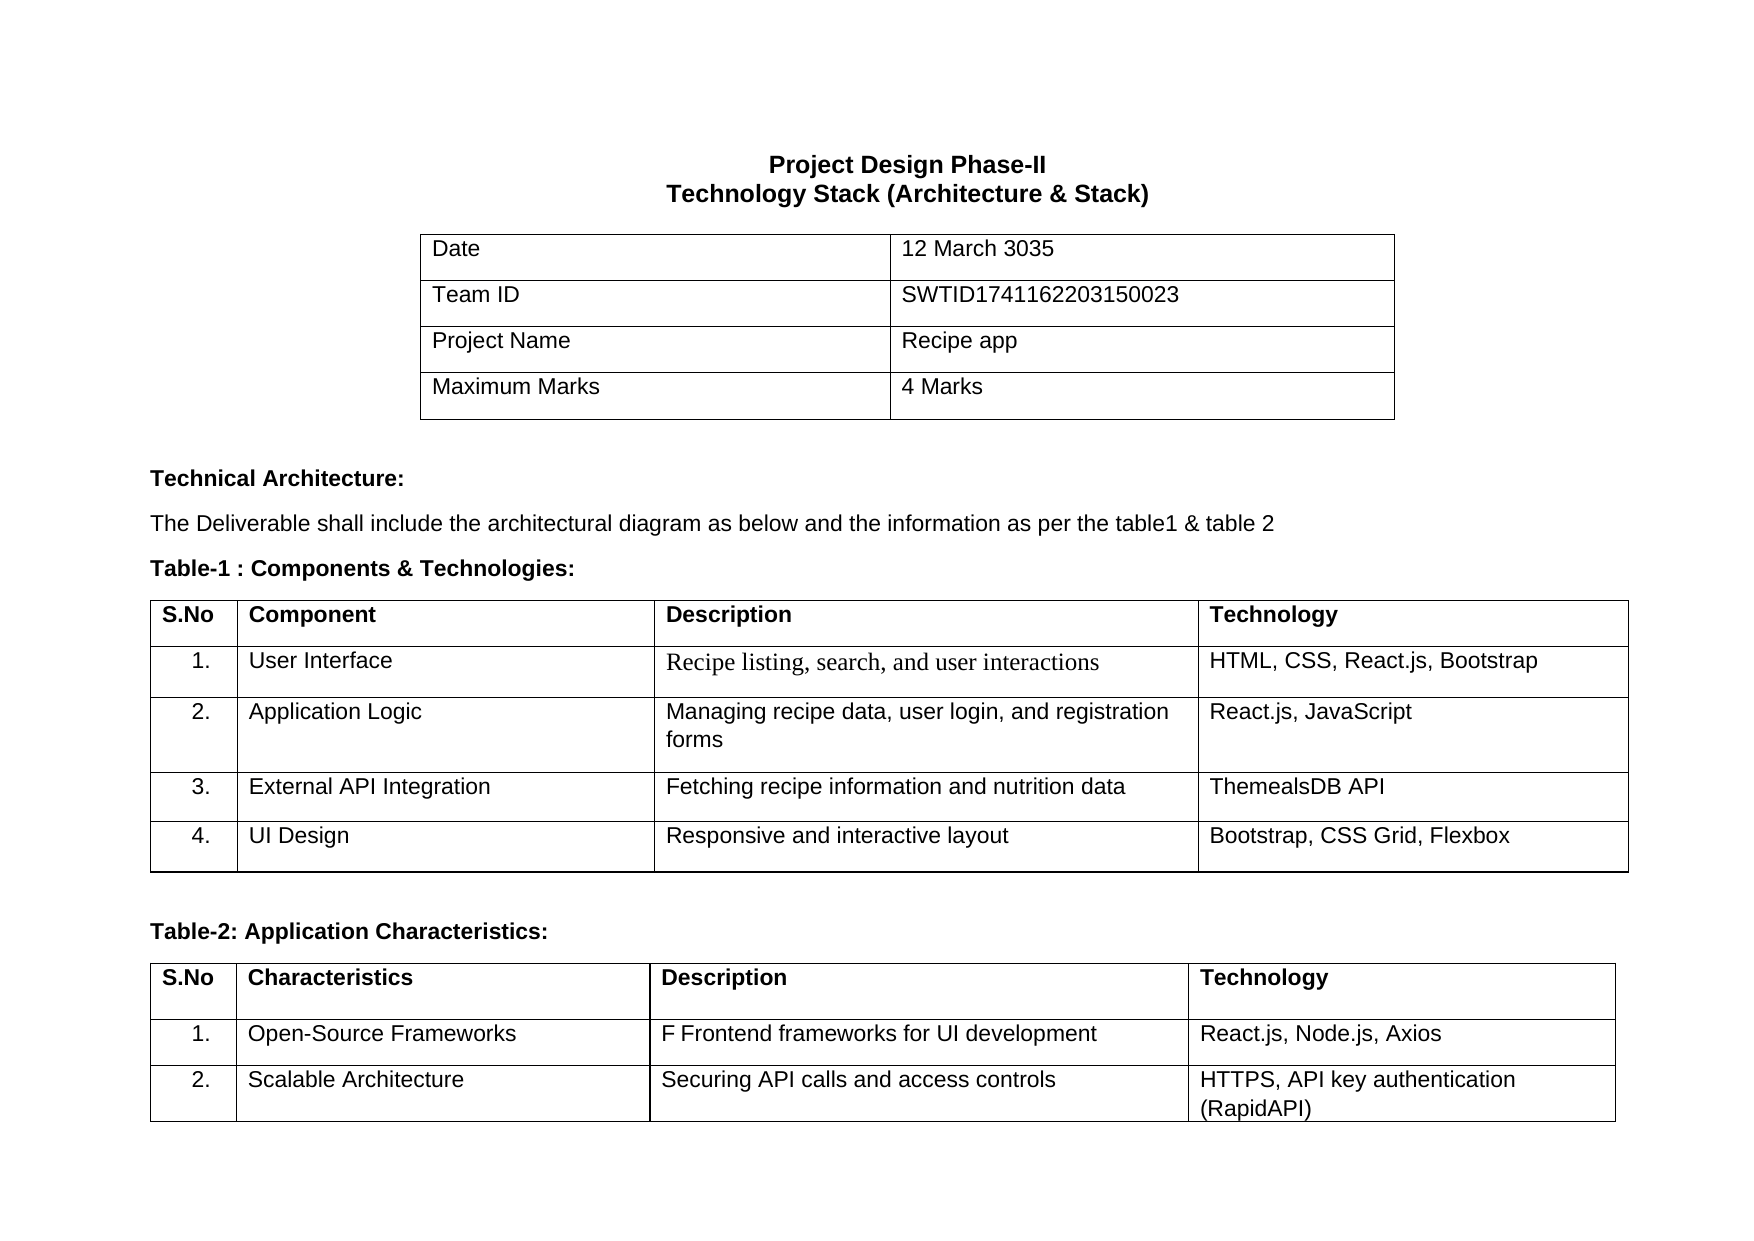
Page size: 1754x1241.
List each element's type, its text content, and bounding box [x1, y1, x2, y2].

table_cell 4 Marks [891, 373, 1394, 418]
table_cell User Interface [238, 647, 654, 697]
table_header Component [238, 601, 654, 646]
table_header Date [421, 235, 890, 280]
text Project Design Phase-II [150, 150, 1665, 179]
table_cell Open-Source Frameworks [237, 1020, 649, 1065]
text Table-1 : Components & Technologies: [150, 555, 1665, 581]
table_cell [151, 822, 237, 871]
text Technology Stack (Architecture & Stack) [150, 179, 1665, 207]
table_cell [151, 1066, 236, 1121]
table_cell External API Integration [238, 773, 654, 821]
table_cell [151, 1020, 236, 1065]
table_header Characteristics [237, 964, 649, 1019]
text Table-2: Application Characteristics: [150, 918, 1665, 944]
table_cell UI Design [238, 822, 654, 871]
table_cell Recipe app [891, 327, 1394, 372]
table_cell Bootstrap, CSS Grid, Flexbox [1199, 822, 1628, 871]
table_cell HTTPS, API key authentication (RapidAPI) [1189, 1066, 1615, 1121]
table_cell Fetching recipe information and nutrition data [655, 773, 1198, 821]
table_cell [151, 773, 237, 821]
table_cell Recipe listing, search, and user interactions [655, 647, 1198, 697]
table_header Description [655, 601, 1198, 646]
table_header S.No [151, 964, 236, 1019]
table_cell React.js, Node.js, Axios [1189, 1020, 1615, 1065]
table_cell ThemealsDB API [1199, 773, 1628, 821]
table_cell F Frontend frameworks for UI development [651, 1020, 1188, 1065]
text Technical Architecture: [150, 464, 1665, 491]
table_cell React.js, JavaScript [1199, 698, 1628, 772]
table_cell [151, 647, 237, 697]
table_cell [151, 698, 237, 772]
table_cell Responsive and interactive layout [655, 822, 1198, 871]
table_cell Team ID [421, 281, 890, 326]
table_cell Application Logic [238, 698, 654, 772]
table_header 12 March 3035 [891, 235, 1394, 280]
table_cell Project Name [421, 327, 890, 372]
table_header Technology [1199, 601, 1628, 646]
table_header Technology [1189, 964, 1615, 1019]
table_header Description [651, 964, 1188, 1019]
table_cell Securing API calls and access controls [651, 1066, 1188, 1121]
table_cell HTML, CSS, React.js, Bootstrap [1199, 647, 1628, 697]
text The Deliverable shall include the architectural diagram as below and the information as per the table1 & table 2 [150, 510, 1665, 536]
table_cell Scalable Architecture [237, 1066, 649, 1121]
table_header S.No [151, 601, 237, 646]
table_cell Managing recipe data, user login, and registration forms [655, 698, 1198, 772]
table_cell Maximum Marks [421, 373, 890, 418]
table_cell SWTID1741162203150023 [891, 281, 1394, 326]
